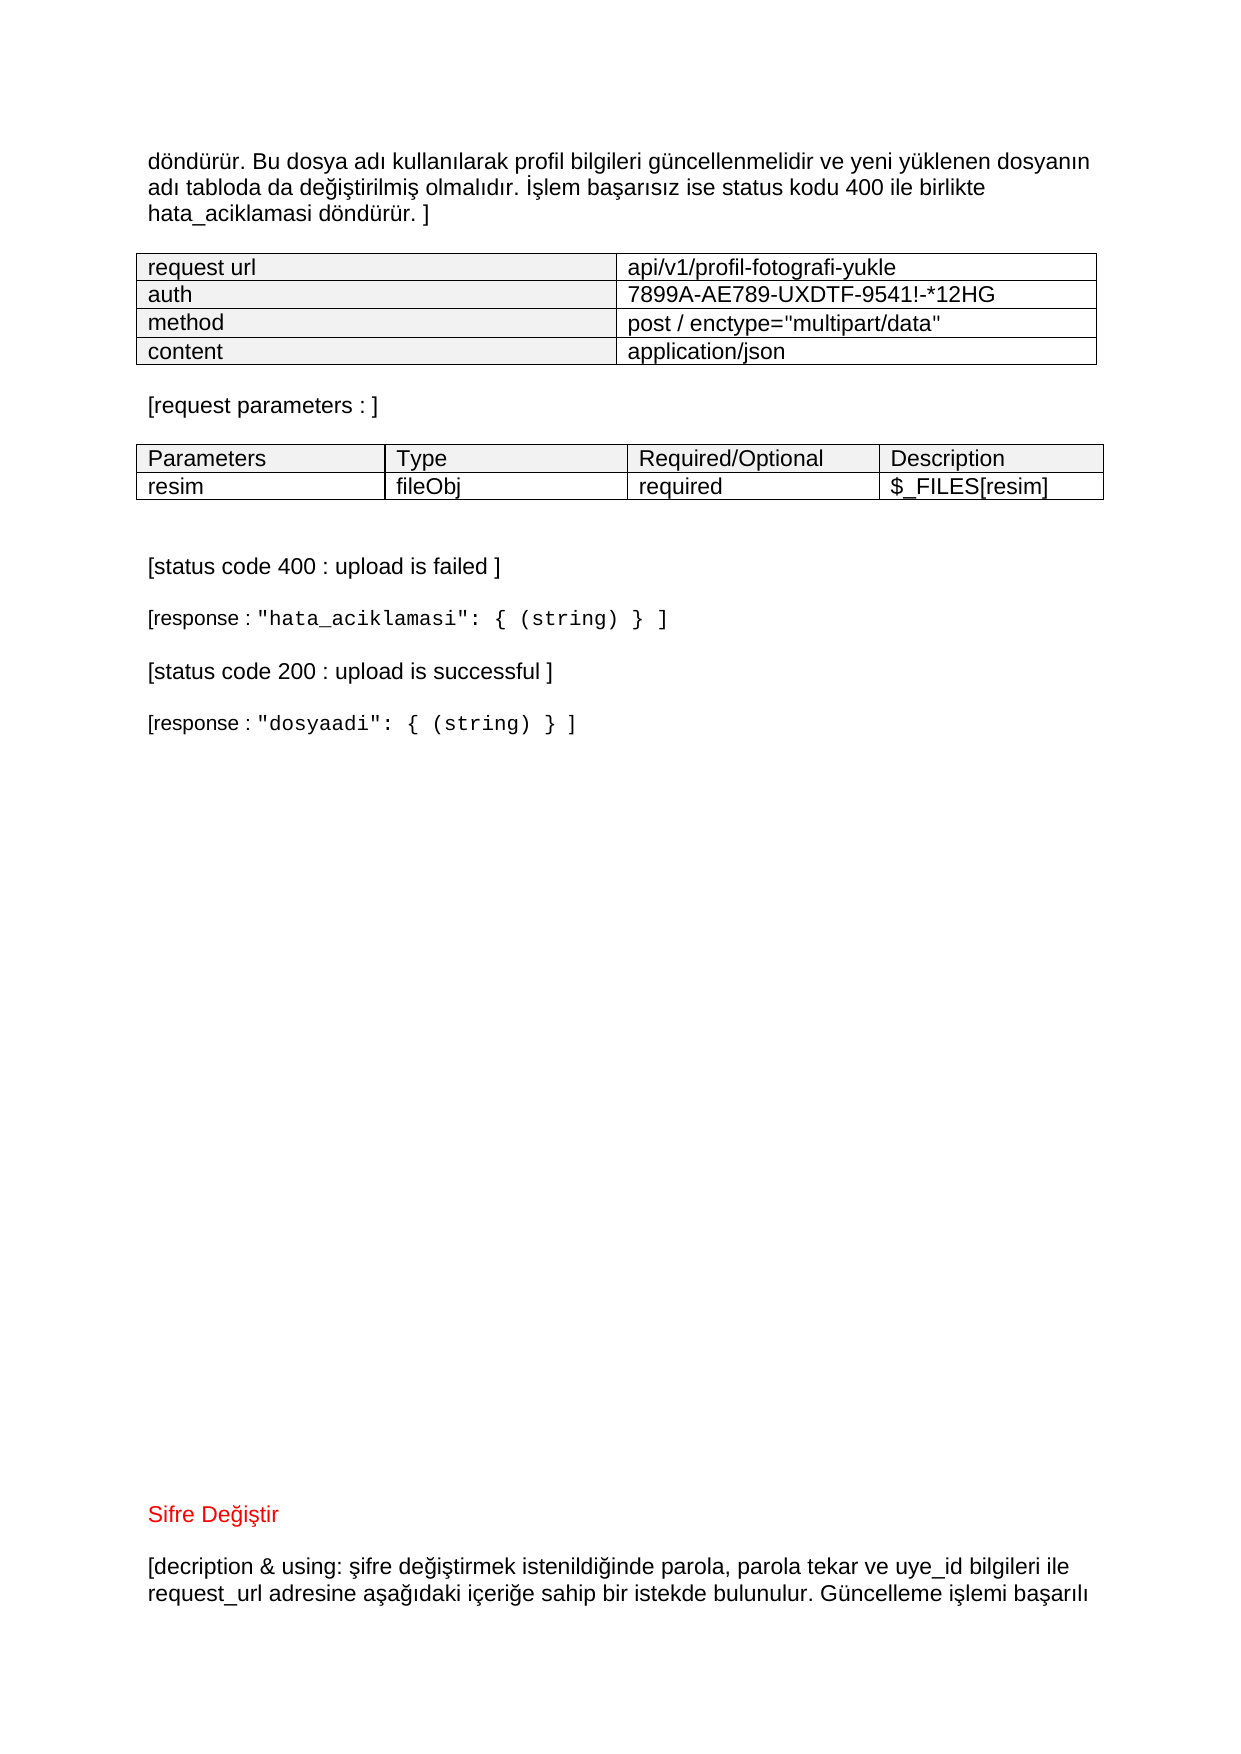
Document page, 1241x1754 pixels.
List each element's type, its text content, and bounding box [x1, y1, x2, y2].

table_cell 7899A-AE789-UXDTF-9541!-*12HG [617, 281, 1096, 308]
table_cell fileObj [386, 473, 627, 499]
text [status code 200 : upload is successful ] [148, 658, 1093, 684]
text Sifre Değiştir [148, 1501, 1093, 1527]
text [status code 400 : upload is failed ] [148, 553, 1093, 579]
table_header request url [137, 254, 616, 280]
text [request parameters : ] [148, 392, 1093, 418]
table_cell resim [137, 473, 384, 499]
table_header Description [880, 445, 1103, 472]
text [148, 1553, 1093, 1606]
table_cell $_FILES[resim] [880, 473, 1103, 499]
text [response : "dosyaadi": { (string) } ] [148, 711, 1093, 736]
table_header Required/Optional [628, 445, 879, 472]
text [response : "hata_aciklamasi": { (string) } ] [148, 606, 1093, 631]
table_cell method [137, 309, 616, 337]
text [148, 148, 1093, 227]
table_header Parameters [137, 445, 384, 472]
table_cell content [137, 338, 616, 364]
table_cell post / enctype="multipart/data" [617, 309, 1096, 337]
table_header Type [386, 445, 627, 472]
table_cell auth [137, 281, 616, 308]
table_cell application/json [617, 338, 1096, 364]
table_header api/v1/profil-fotografi-yukle [617, 254, 1096, 280]
table_cell required [628, 473, 879, 499]
